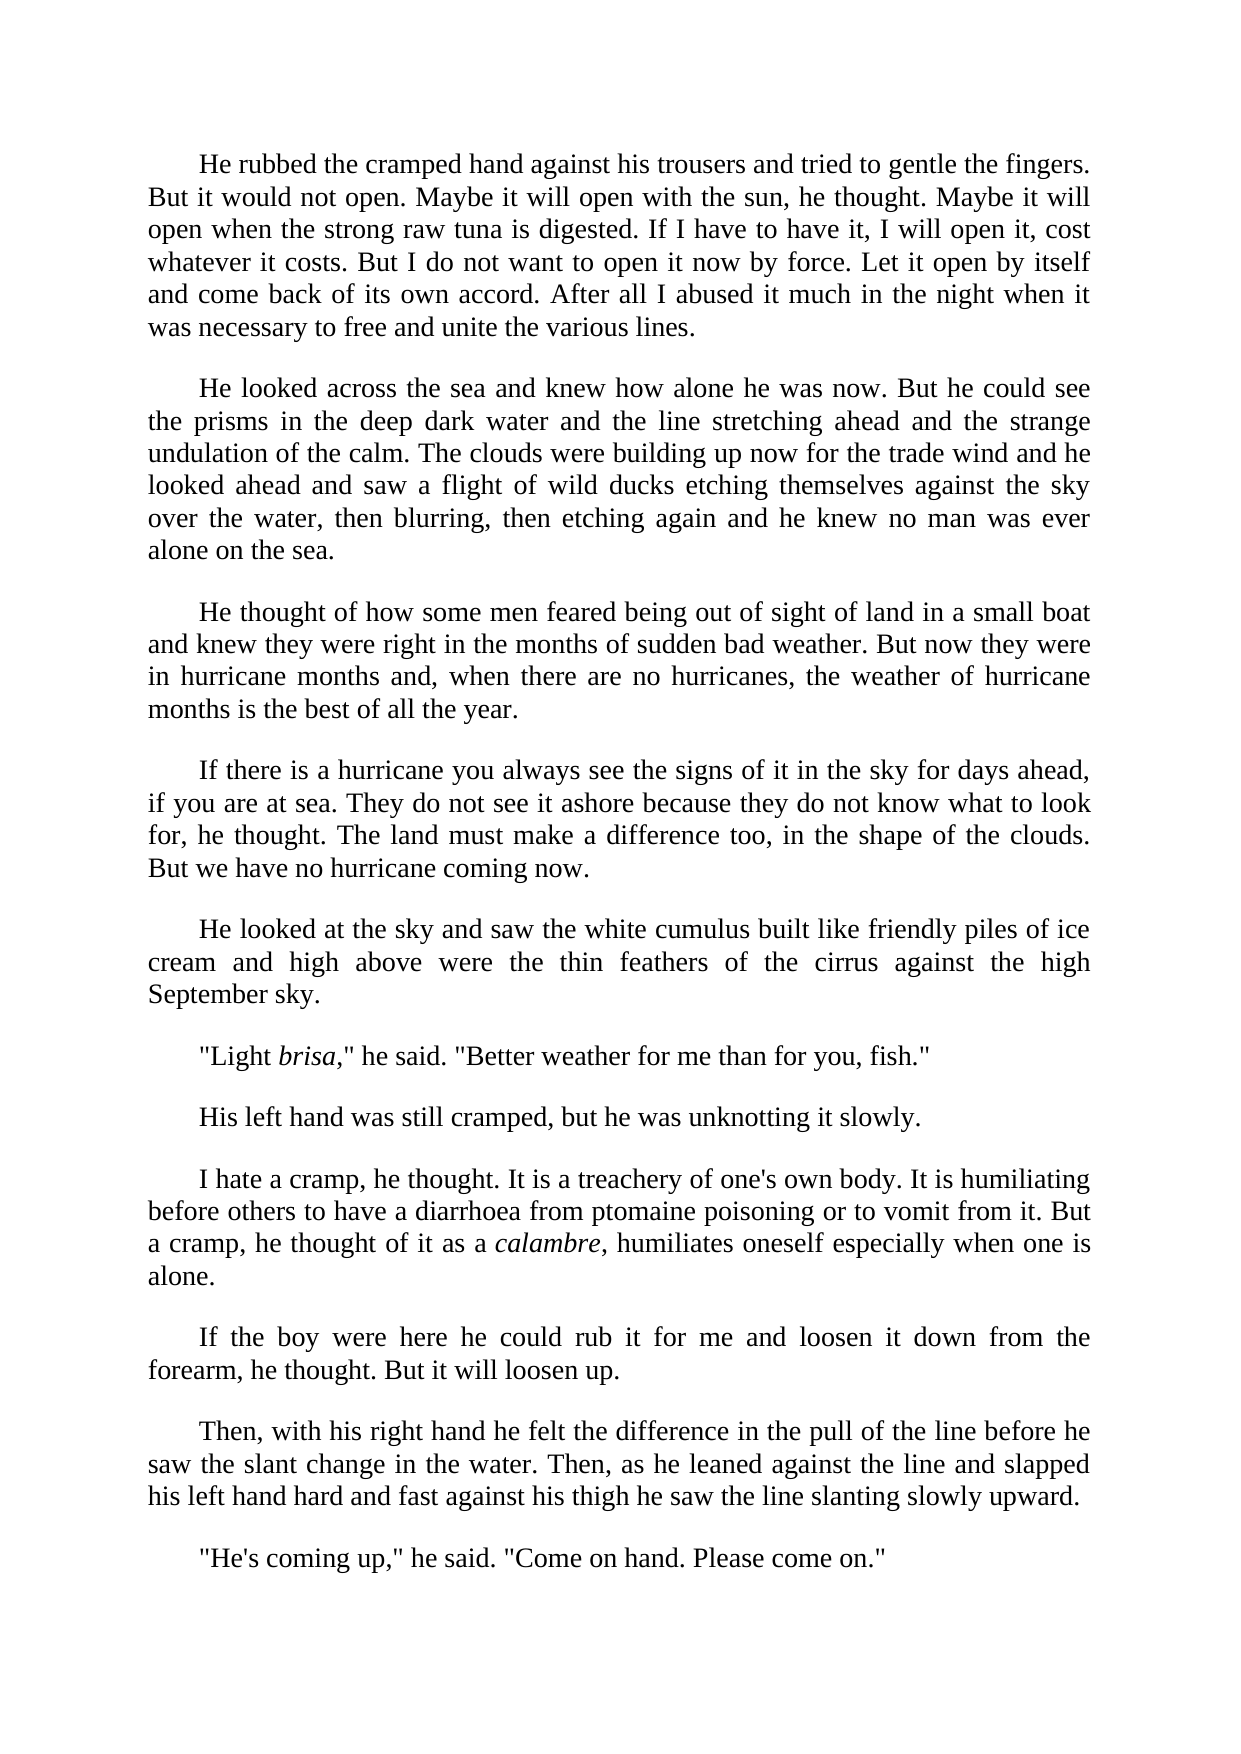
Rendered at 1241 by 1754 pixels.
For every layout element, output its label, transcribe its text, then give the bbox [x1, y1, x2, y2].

text I hate a cramp, he thought. It is a treachery of one's own body. It is humiliating before others to have a diarrhoea from ptomaine poisoning or to vomit from it. But a cramp, he thought of it as a calambre, humiliates oneself especially when one is alone. [148, 1162, 1093, 1291]
text If the boy were here he could rub it for me and loosen it down from the forearm, he thought. But it will loosen up. [148, 1320, 1093, 1385]
text He looked across the sea and knew how alone he was now. But he could see the prisms in the deep dark water and the line stretching ahead and the strange undulation of the calm. The clouds were building up now for the trade wind and he looked ahead and saw a flight of wild ducks etching themselves against the sky over the water, then blurring, then etching again and he knew no man was ever alone on the sea. [148, 371, 1093, 566]
text "Light brisa," he said. "Better weather for me than for you, fish." [148, 1038, 1093, 1071]
text Then, with his right hand he felt the difference in the pull of the line before he saw the slant change in the water. Then, as he leaned against the line and slapped his left hand hard and fast against his thigh he saw the line slanting slowly upward. [148, 1414, 1093, 1512]
text He rubbed the cramped hand against his trousers and tried to gentle the fingers. But it would not open. Maybe it will open with the sun, he thought. Maybe it will open when the strong raw tuna is digested. If I have to have it, I will open it, cost whatever it costs. But I do not want to open it now by force. Let it open by itself and come back of its own accord. After all I abused it much in the night when it was necessary to free and unite the various lines. [148, 148, 1093, 342]
text He thought of how some men feared being out of sight of land in a small boat and knew they were right in the months of sudden bad weather. But now they were in hurricane months and, when there are no hurricanes, the weather of hurricane months is the best of all the year. [148, 595, 1093, 724]
text His left hand was still cramped, but he was unknotting it slowly. [148, 1100, 1093, 1132]
text If there is a hurricane you always see the signs of it in the sky for days ahead, if you are at sea. They do not see it ashore because they do not know what to look for, he thought. The land must make a difference too, in the shape of the clouds. But we have no hurricane coming now. [148, 753, 1093, 883]
text "He's coming up," he said. "Come on hand. Please come on." [148, 1541, 1093, 1573]
text He looked at the sky and saw the white cumulus built like friendly piles of ice cream and high above were the thin feathers of the cirrus against the high September sky. [148, 912, 1093, 1009]
